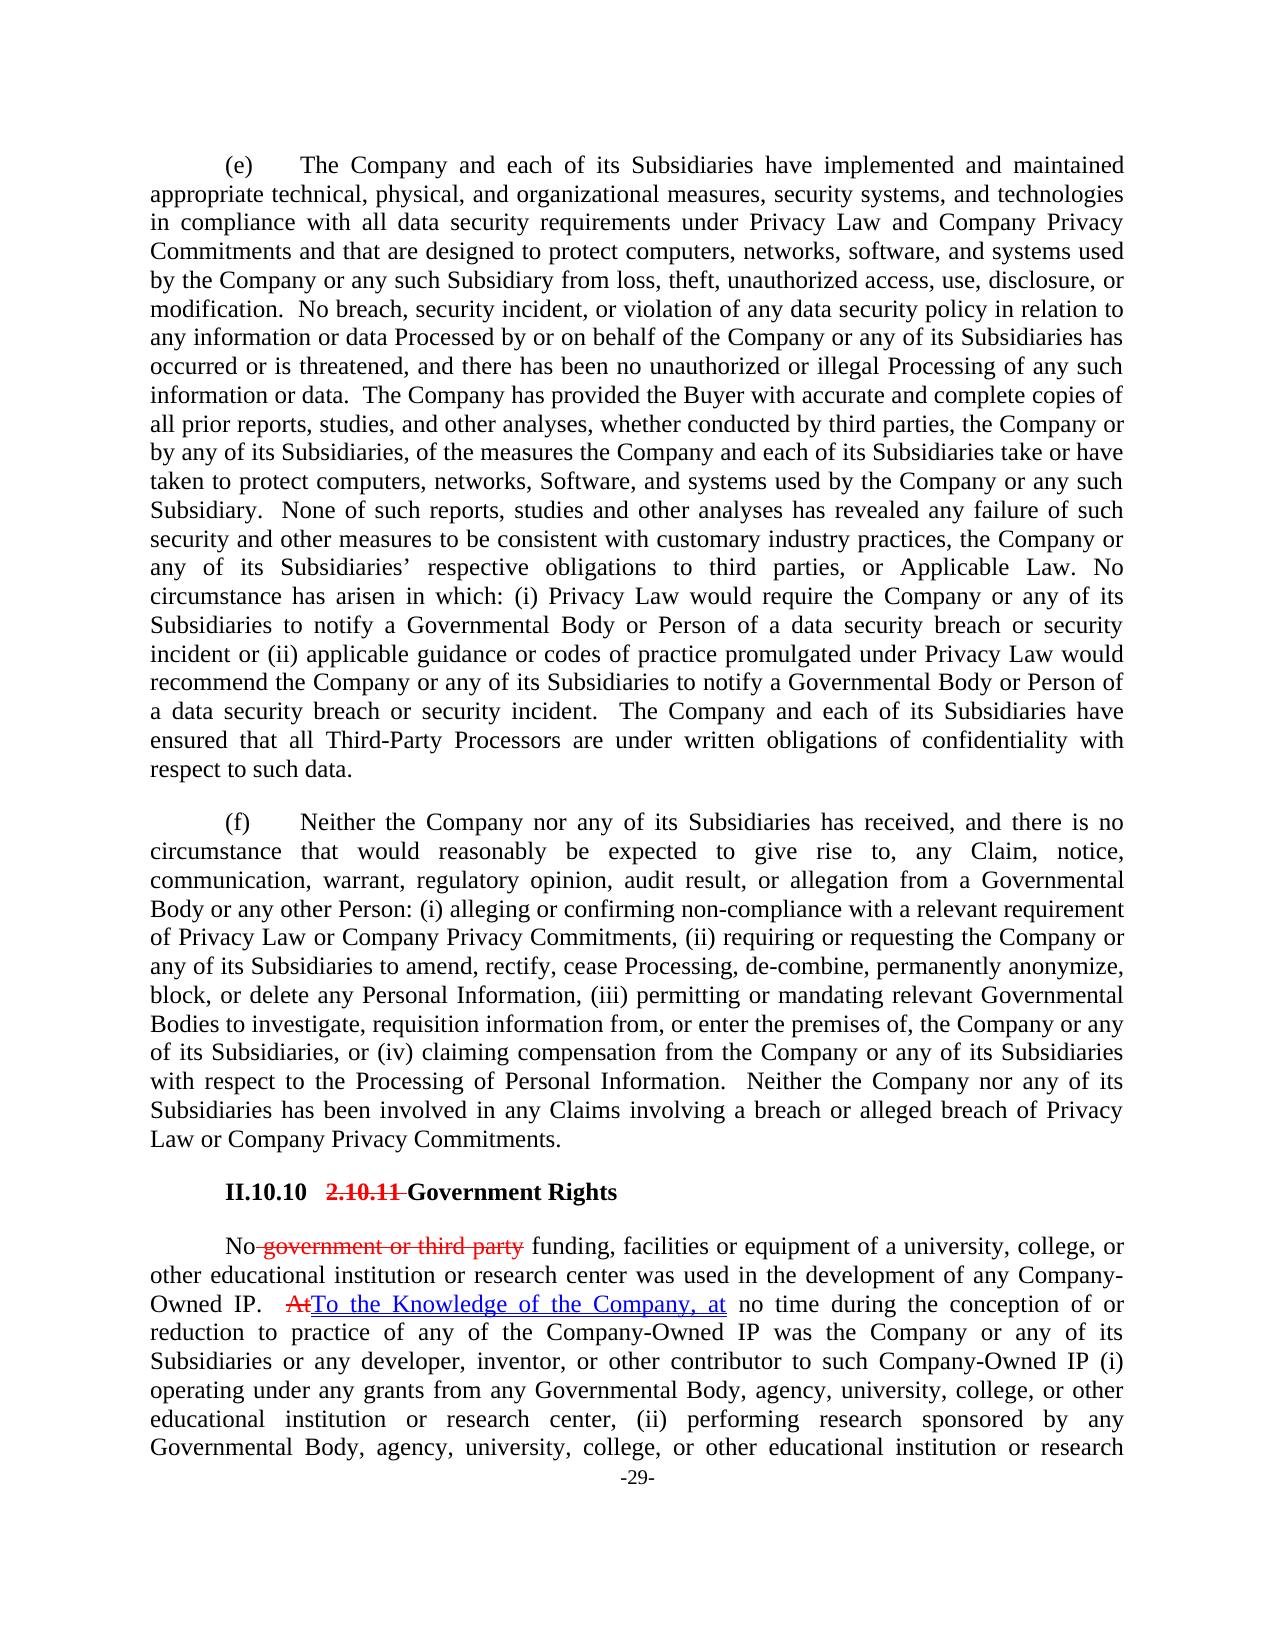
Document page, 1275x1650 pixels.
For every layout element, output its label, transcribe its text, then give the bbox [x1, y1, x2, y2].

list 2.10.11 Government Rights [150, 1177, 1125, 1206]
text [150, 1231, 1125, 1461]
text The Company and each of its Subsidiaries have implemented and maintained appropriate technical, physical, and organizational measures, security systems, and technologies in compliance with all data security requirements under Privacy Law and Company Privacy Commitments and that are designed to protect computers, networks, software, and systems used by the Company or any such Subsidiary from loss, theft, unauthorized access, use, disclosure, or modification. No breach, security incident, or violation of any data security policy in relation to any information or data Processed by or on behalf of the Company or any of its Subsidiaries has occurred or is threatened, and there has been no unauthorized or illegal Processing of any such information or data. The Company has provided the Buyer with accurate and complete copies of all prior reports, studies, and other analyses, whether conducted by third parties, the Company or by any of its Subsidiaries, of the measures the Company and each of its Subsidiaries take or have taken to protect computers, networks, Software, and systems used by the Company or any such Subsidiary. None of such reports, studies and other analyses has revealed any failure of such security and other measures to be consistent with customary industry practices, the Company or any of its Subsidiaries’ respective obligations to third parties, or Applicable Law. No circumstance has arisen in which: (i) Privacy Law would require the Company or any of its Subsidiaries to notify a Governmental Body or Person of a data security breach or security incident or (ii) applicable guidance or codes of practice promulgated under Privacy Law would recommend the Company or any of its Subsidiaries to notify a Governmental Body or Person of a data security breach or security incident. The Company and each of its Subsidiaries have ensured that all Third-Party Processors are under written obligations of confidentiality with respect to such data. [150, 150, 1125, 782]
text Neither the Company nor any of its Subsidiaries has received, and there is no circumstance that would reasonably be expected to give rise to, any Claim, notice, communication, warrant, regulatory opinion, audit result, or allegation from a Governmental Body or any other Person: (i) alleging or confirming non-compliance with a relevant requirement of Privacy Law or Company Privacy Commitments, (ii) requiring or requesting the Company or any of its Subsidiaries to amend, rectify, cease Processing, de-combine, permanently anonymize, block, or delete any Personal Information, (iii) permitting or mandating relevant Governmental Bodies to investigate, requisition information from, or enter the premises of, the Company or any of its Subsidiaries, or (iv) claiming compensation from the Company or any of its Subsidiaries with respect to the Processing of Personal Information. Neither the Company nor any of its Subsidiaries has been involved in any Claims involving a breach or alleged breach of Privacy Law or Company Privacy Commitments. [150, 807, 1125, 1152]
